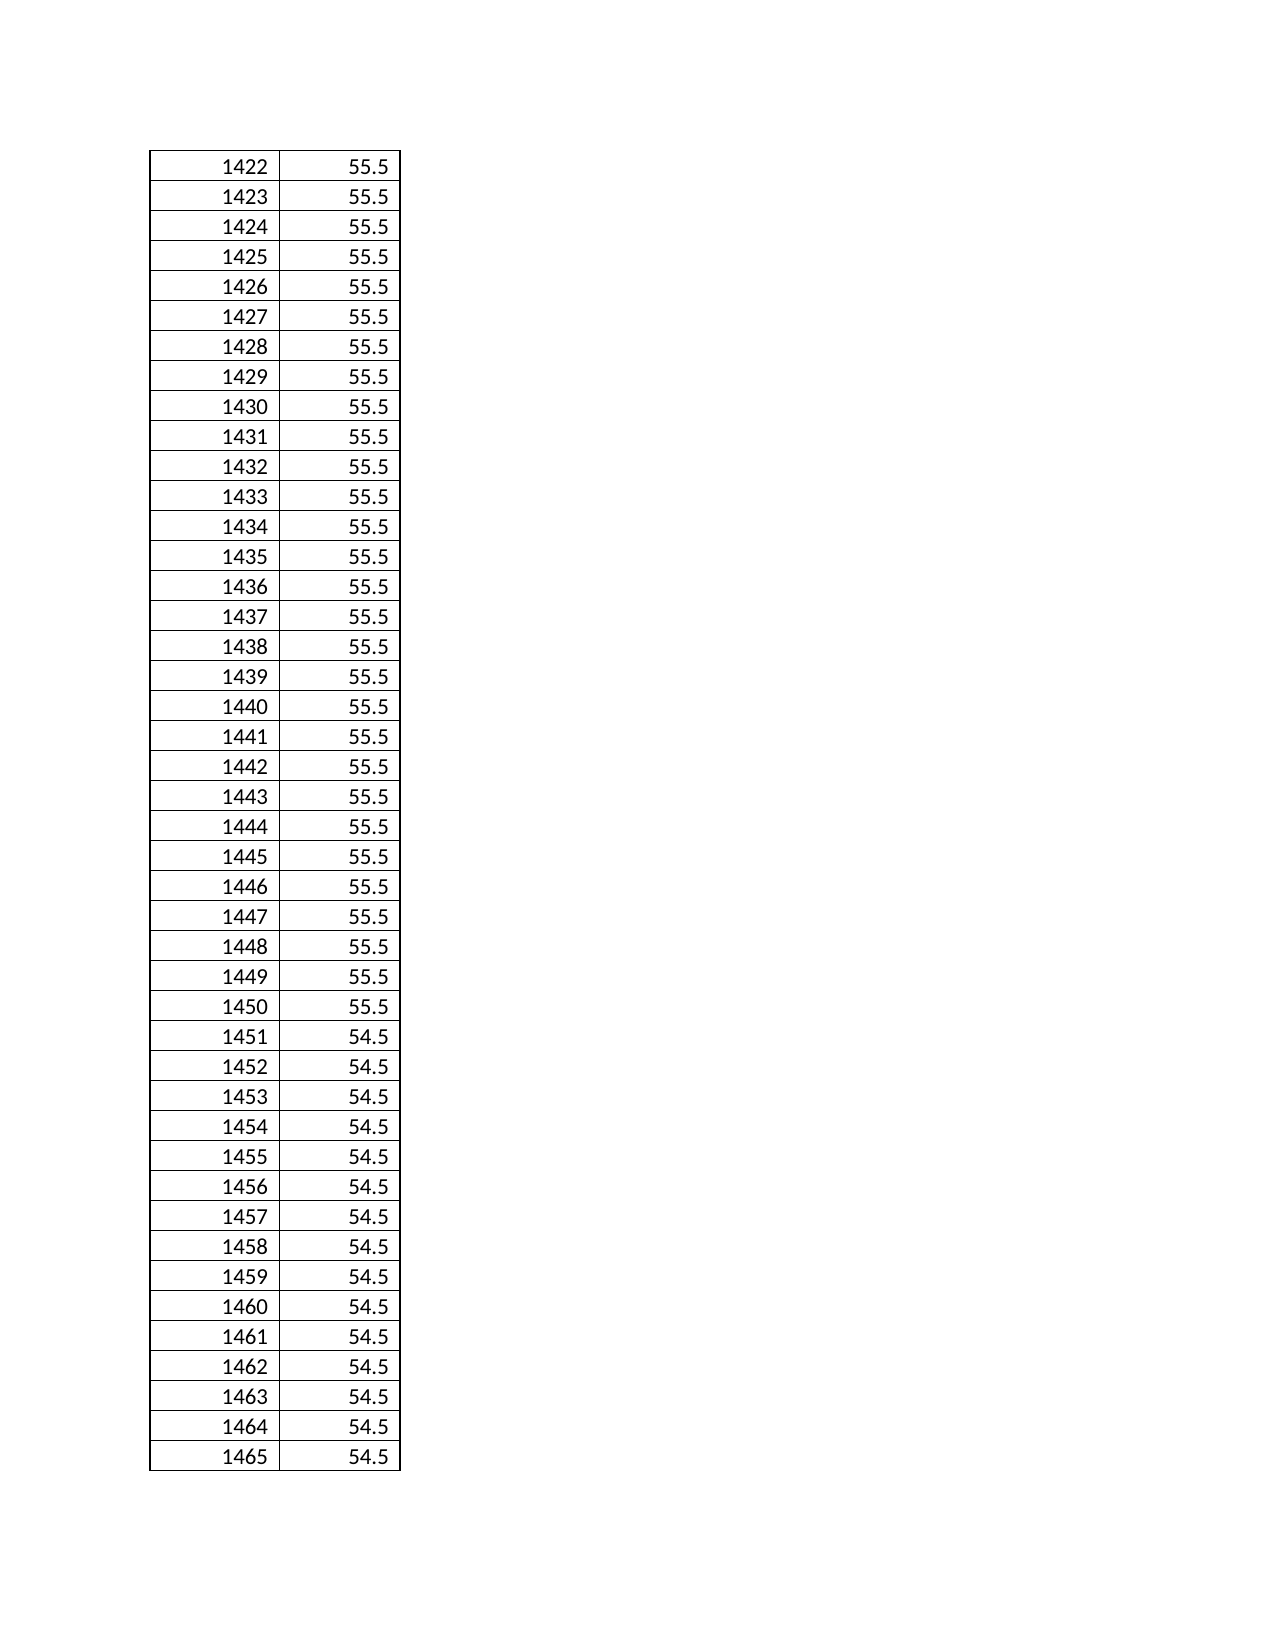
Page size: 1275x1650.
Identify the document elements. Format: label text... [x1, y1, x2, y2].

table_cell 1465 [151, 1441, 279, 1470]
table_cell 55.5 [280, 691, 399, 720]
table_cell 54.5 [280, 1441, 399, 1470]
table_cell 1461 [151, 1321, 279, 1350]
table_cell 55.5 [280, 931, 399, 960]
table_cell 55.5 [280, 511, 399, 540]
table_cell 54.5 [280, 1321, 399, 1350]
table_cell 55.5 [280, 991, 399, 1020]
table_cell 55.5 [280, 181, 399, 210]
table_cell 54.5 [280, 1201, 399, 1230]
table_cell 55.5 [280, 331, 399, 360]
table_cell 55.5 [280, 841, 399, 870]
table_cell 1434 [151, 511, 279, 540]
table_cell 1463 [151, 1381, 279, 1410]
table_cell 1432 [151, 451, 279, 480]
table_cell 54.5 [280, 1231, 399, 1260]
table_cell 1457 [151, 1201, 279, 1230]
table_cell 1456 [151, 1171, 279, 1200]
table_cell 1429 [151, 361, 279, 390]
table_cell 54.5 [280, 1021, 399, 1050]
table_cell 1450 [151, 991, 279, 1020]
table_cell 54.5 [280, 1411, 399, 1440]
table_cell 1426 [151, 271, 279, 300]
table_cell 1425 [151, 241, 279, 270]
table_cell 55.5 [280, 481, 399, 510]
table_cell 55.5 [280, 751, 399, 780]
table_cell 1453 [151, 1081, 279, 1110]
table_cell 1448 [151, 931, 279, 960]
table_cell 54.5 [280, 1381, 399, 1410]
table_cell 55.5 [280, 451, 399, 480]
table_cell 55.5 [280, 601, 399, 630]
table_cell 1433 [151, 481, 279, 510]
table_cell 55.5 [280, 961, 399, 990]
table_cell 55.5 [280, 781, 399, 810]
table_cell 1436 [151, 571, 279, 600]
table_cell 55.5 [280, 301, 399, 330]
table_cell 55.5 [280, 631, 399, 660]
table_cell 1460 [151, 1291, 279, 1320]
table_cell 1444 [151, 811, 279, 840]
table_cell 1438 [151, 631, 279, 660]
table_cell 55.5 [280, 211, 399, 240]
table_cell 1455 [151, 1141, 279, 1170]
table_cell 54.5 [280, 1051, 399, 1080]
table_cell 1439 [151, 661, 279, 690]
table_cell 55.5 [280, 571, 399, 600]
table_cell 55.5 [280, 541, 399, 570]
table_cell 54.5 [280, 1171, 399, 1200]
table_cell 55.5 [280, 811, 399, 840]
table_cell 54.5 [280, 1081, 399, 1110]
table_cell 1452 [151, 1051, 279, 1080]
table_cell 55.5 [280, 391, 399, 420]
table_cell 1440 [151, 691, 279, 720]
table_cell 55.5 [280, 241, 399, 270]
table_cell 1428 [151, 331, 279, 360]
table_cell 1459 [151, 1261, 279, 1290]
table_cell 55.5 [280, 421, 399, 450]
table_cell 1443 [151, 781, 279, 810]
table_cell 1454 [151, 1111, 279, 1140]
table_cell 55.5 [280, 871, 399, 900]
table_cell 1435 [151, 541, 279, 570]
table_cell 1427 [151, 301, 279, 330]
table_cell 55.5 [280, 721, 399, 750]
table_cell 54.5 [280, 1261, 399, 1290]
table_cell 1431 [151, 421, 279, 450]
table_cell 54.5 [280, 1291, 399, 1320]
table_cell 55.5 [280, 661, 399, 690]
table_cell 55.5 [280, 901, 399, 930]
table_cell 1441 [151, 721, 279, 750]
table_cell 1423 [151, 181, 279, 210]
table_cell 1451 [151, 1021, 279, 1050]
table_cell 1445 [151, 841, 279, 870]
table_cell 54.5 [280, 1351, 399, 1380]
table_cell 1424 [151, 211, 279, 240]
table_cell 1437 [151, 601, 279, 630]
table_cell 1458 [151, 1231, 279, 1260]
table_cell 1447 [151, 901, 279, 930]
table_cell 1442 [151, 751, 279, 780]
table_cell 55.5 [280, 361, 399, 390]
table_cell 1430 [151, 391, 279, 420]
table_cell 54.5 [280, 1111, 399, 1140]
table_cell 55.5 [280, 271, 399, 300]
table_cell 1422 [151, 151, 279, 180]
table_cell 54.5 [280, 1141, 399, 1170]
table_cell 1462 [151, 1351, 279, 1380]
table_cell 1464 [151, 1411, 279, 1440]
table_cell 55.5 [280, 151, 399, 180]
table_cell 1446 [151, 871, 279, 900]
table_cell 1449 [151, 961, 279, 990]
